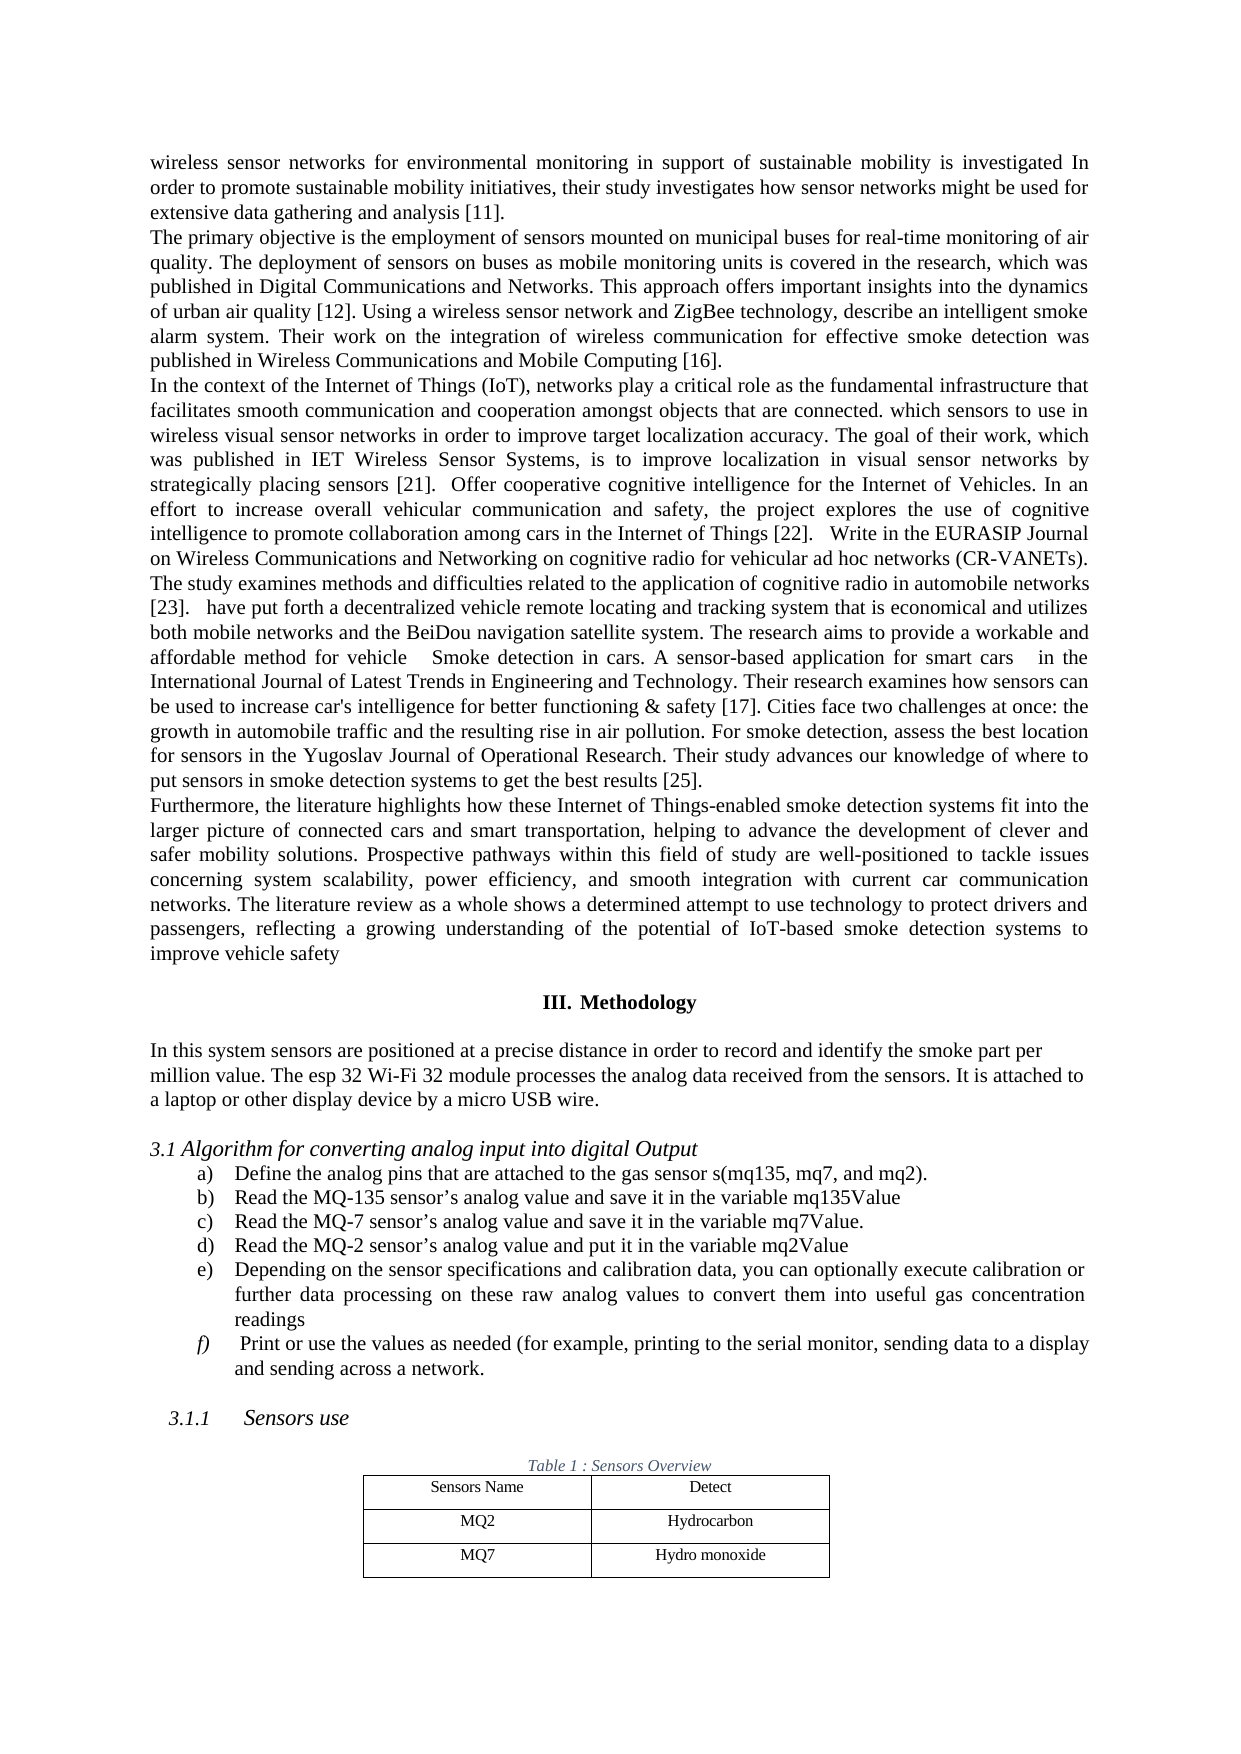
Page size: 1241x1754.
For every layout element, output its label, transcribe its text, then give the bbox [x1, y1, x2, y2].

table_cell Hydro monoxide [592, 1544, 829, 1577]
text Table 1 : Sensors Overview [150, 1456, 1090, 1475]
table_cell MQ2 [364, 1510, 591, 1543]
list Read the MQ-7 sensor’s analog value and save it in the variable mq7Value. [197, 1209, 1086, 1233]
list Depending on the sensor specifications and calibration data, you can optionally execute calibration or further data processing on these raw analog values to convert them into useful gas concentration readings [197, 1257, 1086, 1331]
list Read the MQ-2 sensor’s analog value and put it in the variable mq2Value [197, 1233, 1086, 1257]
table_header Detect [592, 1476, 829, 1509]
table_cell Hydrocarbon [592, 1510, 829, 1543]
text In the context of the Internet of Things (IoT), networks play a critical role as the fundamental infrastructure that facilitates smooth communication and cooperation amongst objects that are connected. which sensors to use in wireless visual sensor networks in order to improve target localization accuracy. The goal of their work, which was published in IET Wireless Sensor Systems, is to improve localization in visual sensor networks by strategically placing sensors [21]. Offer cooperative cognitive intelligence for the Internet of Vehicles. In an effort to increase overall vehicular communication and safety, the project explores the use of cognitive intelligence to promote collaboration among cars in the Internet of Things [22]. Write in the EURASIP Journal on Wireless Communications and Networking on cognitive radio for vehicular ad hoc networks (CR-VANETs). The study examines methods and difficulties related to the application of cognitive radio in automobile networks [23]. have put forth a decentralized vehicle remote locating and tracking system that is economical and utilizes both mobile networks and the BeiDou navigation satellite system. The research aims to provide a workable and affordable method for vehicle Smoke detection in cars. A sensor-based application for smart cars in the International Journal of Latest Trends in Engineering and Technology. Their research examines how sensors can be used to increase car's intelligence for better functioning & safety [17]. Cities face two challenges at once: the growth in automobile traffic and the resulting rise in air pollution. For smoke detection, assess the best location for sensors in the Yugoslav Journal of Operational Research. Their study advances our knowledge of where to put sensors in smoke detection systems to get the best results [25]. [150, 373, 1090, 792]
text The primary objective is the employment of sensors mounted on municipal buses for real-time monitoring of air quality. The deployment of sensors on buses as mobile monitoring units is covered in the research, which was published in Digital Communications and Networks. This approach offers important insights into the dynamics of urban air quality [12]. Using a wireless sensor network and ZigBee technology, describe an intelligent smoke alarm system. Their work on the integration of wireless communication for effective smoke detection was published in Wireless Communications and Mobile Computing [16]. [150, 225, 1090, 372]
list Define the analog pins that are attached to the gas sensor s(mq135, mq7, and mq2). [197, 1161, 1086, 1185]
table_header Sensors Name [364, 1476, 591, 1509]
text Furthermore, the literature highlights how these Internet of Things-enabled smoke detection systems fit into the larger picture of connected cars and smart transportation, helping to advance the development of clever and safer mobility solutions. Prospective pathways within this field of study are well-positioned to tackle issues concerning system scalability, power efficiency, and smooth integration with current car communication networks. The literature review as a whole shows a determined attempt to use technology to protect drivers and passengers, reflecting a growing understanding of the potential of IoT-based smoke detection systems to improve vehicle safety [150, 793, 1090, 965]
list Print or use the values as needed (for example, printing to the serial monitor, sending data to a display and sending across a network. [197, 1331, 1090, 1379]
list Read the MQ-135 sensor’s analog value and save it in the variable mq135Value [197, 1185, 1086, 1209]
list Sensors use [169, 1403, 1090, 1430]
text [150, 150, 1090, 224]
text 3.1 Algorithm for converting analog input into digital Output [150, 1135, 1090, 1161]
text In this system sensors are positioned at a precise distance in order to record and identify the smoke part per million value. The esp 32 Wi-Fi 32 module processes the analog data received from the sensors. It is attached to a laptop or other display device by a micro USB wire. [150, 1038, 1090, 1111]
table_cell MQ7 [364, 1544, 591, 1577]
list Methodology [178, 990, 1090, 1014]
